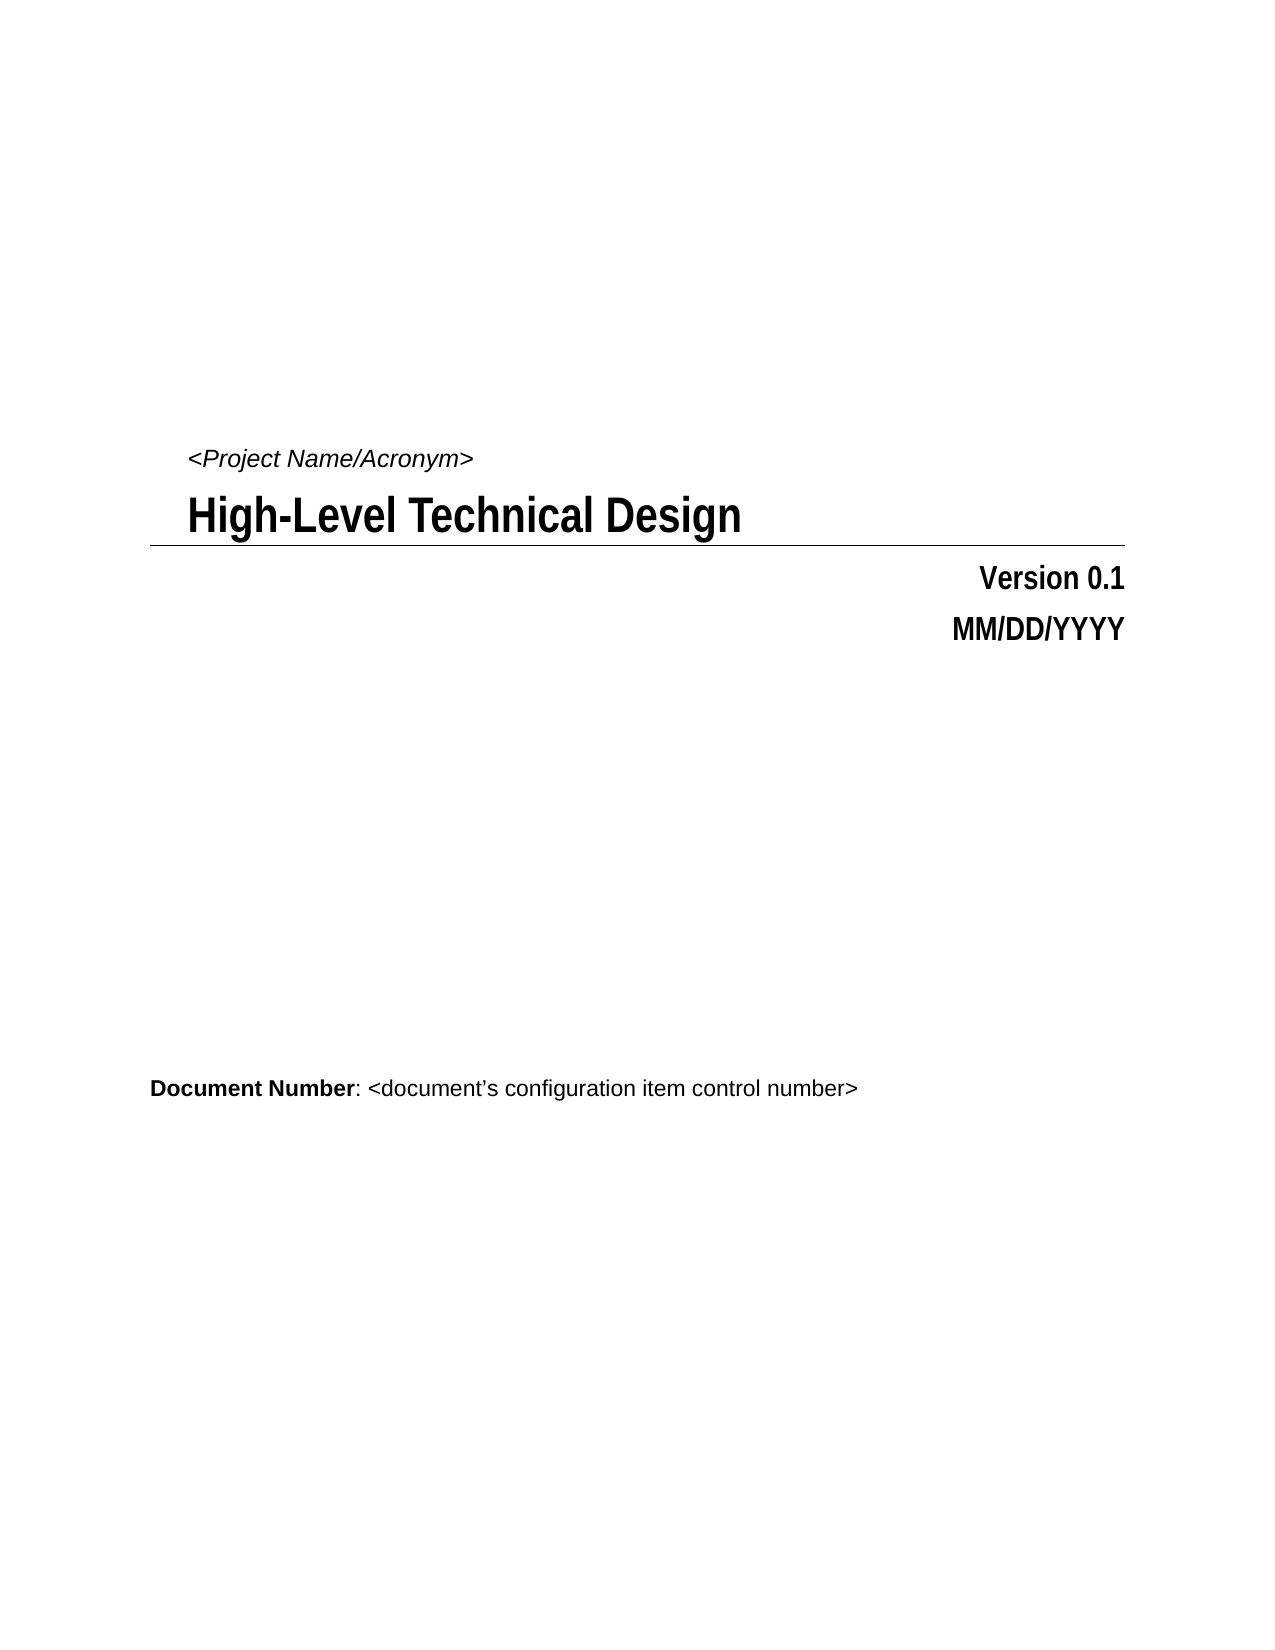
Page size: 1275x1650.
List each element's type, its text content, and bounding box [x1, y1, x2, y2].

subtitle High-Level Technical Design [150, 486, 1125, 545]
text MM/DD/YYYY [150, 609, 1125, 648]
text Document Number: <document’s configuration item control number> [150, 1075, 1125, 1101]
text <Project Name/Acronym> [150, 444, 1125, 473]
text Version 0.1 [150, 559, 1125, 597]
